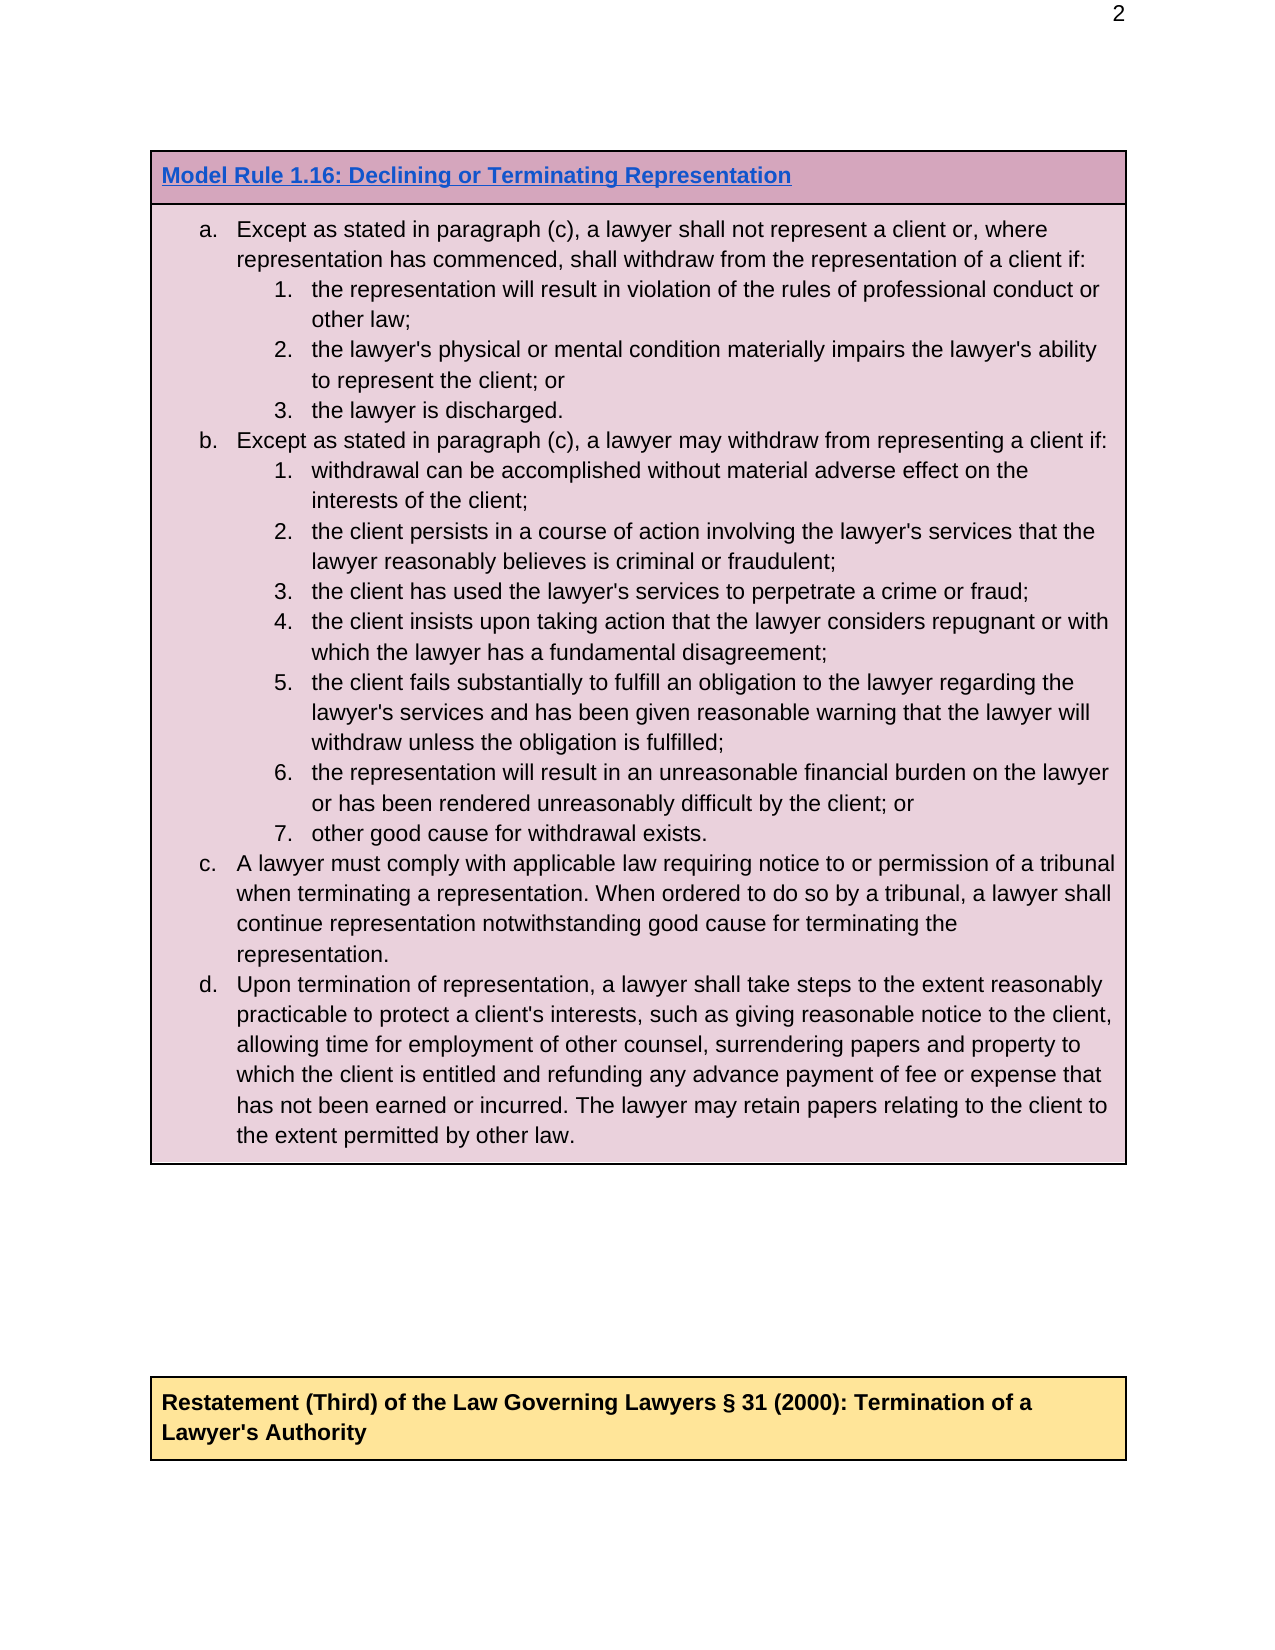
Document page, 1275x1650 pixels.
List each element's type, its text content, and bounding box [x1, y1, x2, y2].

table_header Model Rule 1.16: Declining or Terminating Representation [152, 152, 1125, 203]
table_cell Except as stated in paragraph (c), a lawyer shall not represent a client or, where representation has commenced, shall withdraw from the representation of a client if: the representation will result in violation of the rules of professional conduct or other law; the lawyer's physical or mental condition materially impairs the lawyer's ability to represent the client; or the lawyer is discharged. Except as stated in paragraph (c), a lawyer may withdraw from representing a client if: withdrawal can be accomplished without material adverse effect on the interests of the client; the client persists in a course of action involving the lawyer's services that the lawyer reasonably believes is criminal or fraudulent; the client has used the lawyer's services to perpetrate a crime or fraud; the client insists upon taking action that the lawyer considers repugnant or with which the lawyer has a fundamental disagreement; the client fails substantially to fulfill an obligation to the lawyer regarding the lawyer's services and has been given reasonable warning that the lawyer will withdraw unless the obligation is fulfilled; the representation will result in an unreasonable financial burden on the lawyer or has been rendered unreasonably difficult by the client; or other good cause for withdrawal exists. A lawyer must comply with applicable law requiring notice to or permission of a tribunal when terminating a representation. When ordered to do so by a tribunal, a lawyer shall continue representation notwithstanding good cause for terminating the representation. Upon termination of representation, a lawyer shall take steps to the extent reasonably practicable to protect a client's interests, such as giving reasonable notice to the client, allowing time for employment of other counsel, surrendering papers and property to which the client is entitled and refunding any advance payment of fee or expense that has not been earned or incurred. The lawyer may retain papers relating to the client to the extent permitted by other law. [152, 205, 1125, 1162]
table_header Restatement (Third) of the Law Governing Lawyers § 31 (2000): Termination of a Lawyer's Authority [152, 1378, 1125, 1459]
